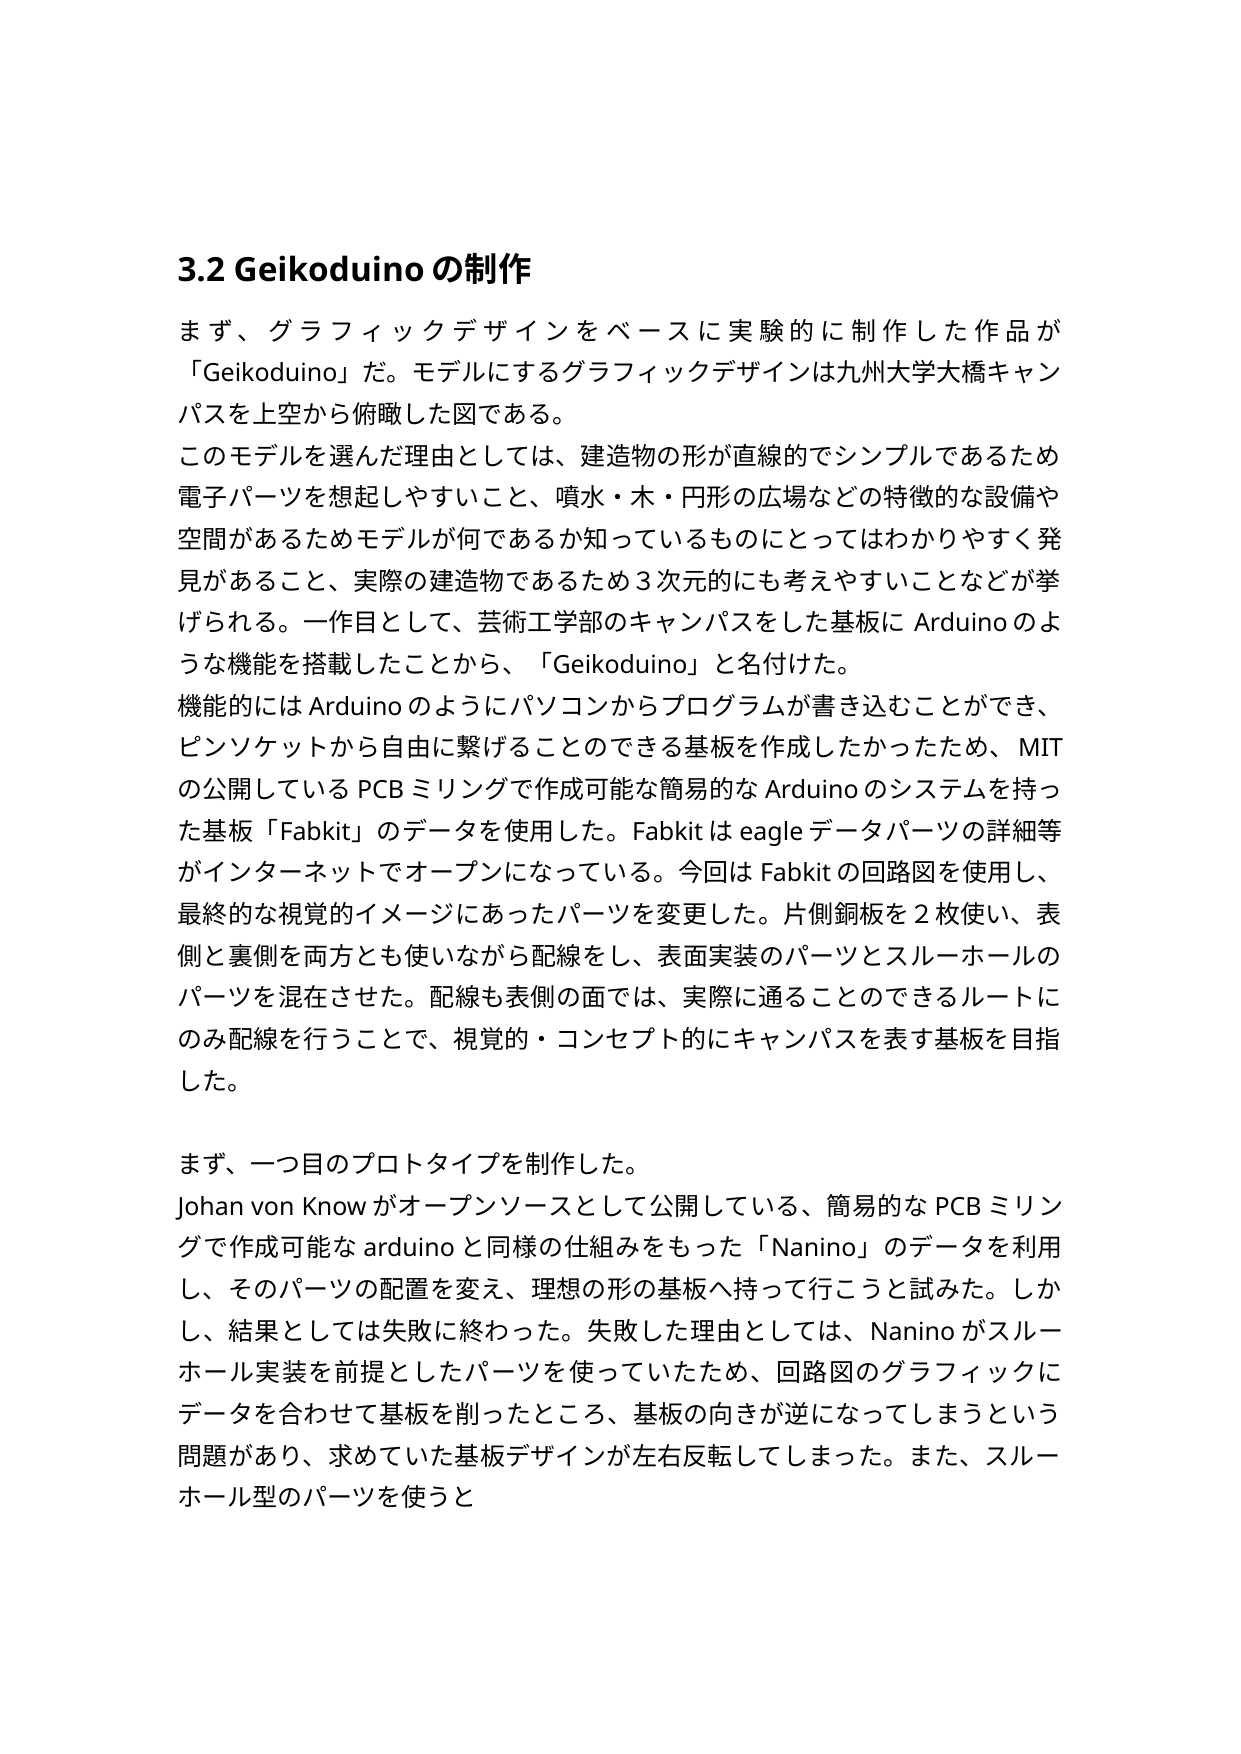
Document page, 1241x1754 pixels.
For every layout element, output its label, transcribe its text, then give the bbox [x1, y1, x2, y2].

text 3.2 Geikoduinoの制作 [177, 225, 1063, 308]
text Johan von Knowがオープンソースとして公開している、簡易的なPCBミリングで作成可能なarduinoと同様の仕組みをもった「Nanino」のデータを利用し、そのパーツの配置を変え、理想の形の基板へ持って行こうと試みた。しかし、結果としては失敗に終わった。失敗した理由としては、Naninoがスルーホール実装を前提としたパーツを使っていたため、回路図のグラフィックにデータを合わせて基板を削ったところ、基板の向きが逆になってしまうという問題があり、求めていた基板デザインが左右反転してしまった。また、スルーホール型のパーツを使うと [177, 1183, 1063, 1517]
text 機能的にはArduinoのようにパソコンからプログラムが書き込むことができ、ピンソケットから自由に繋げることのできる基板を作成したかったため、MITの公開しているPCBミリングで作成可能な簡易的なArduinoのシステムを持った基板「Fabkit」のデータを使用した。Fabkitはeagleデータパーツの詳細等がインターネットでオープンになっている。今回はFabkitの回路図を使用し、最終的な視覚的イメージにあったパーツを変更した。片側銅板を２枚使い、表側と裏側を両方とも使いながら配線をし、表面実装のパーツとスルーホールのパーツを混在させた。配線も表側の面では、実際に通ることのできるルートにのみ配線を行うことで、視覚的・コンセプト的にキャンパスを表す基板を目指した。 [177, 683, 1063, 1100]
text まず、一つ目のプロトタイプを制作した。 [177, 1142, 1063, 1183]
text このモデルを選んだ理由としては、建造物の形が直線的でシンプルであるため、電子パーツを想起しやすいこと、噴水・木・円形の広場などの特徴的な設備や空間があるためモデルが何であるか知っているものにとってはわかりやすく発見があること、実際の建造物であるため３次元的にも考えやすいことなどが挙げられる。一作目として、芸術工学部のキャンパスをした基板にArduinoのような機能を搭載したことから、「Geikoduino」と名付けた。 [177, 433, 1063, 683]
text まず、グラフィックデザインをベースに実験的に制作した作品が「Geikoduino」だ。モデルにするグラフィックデザインは九州大学大橋キャンパスを上空から俯瞰した図である。 [177, 308, 1063, 433]
